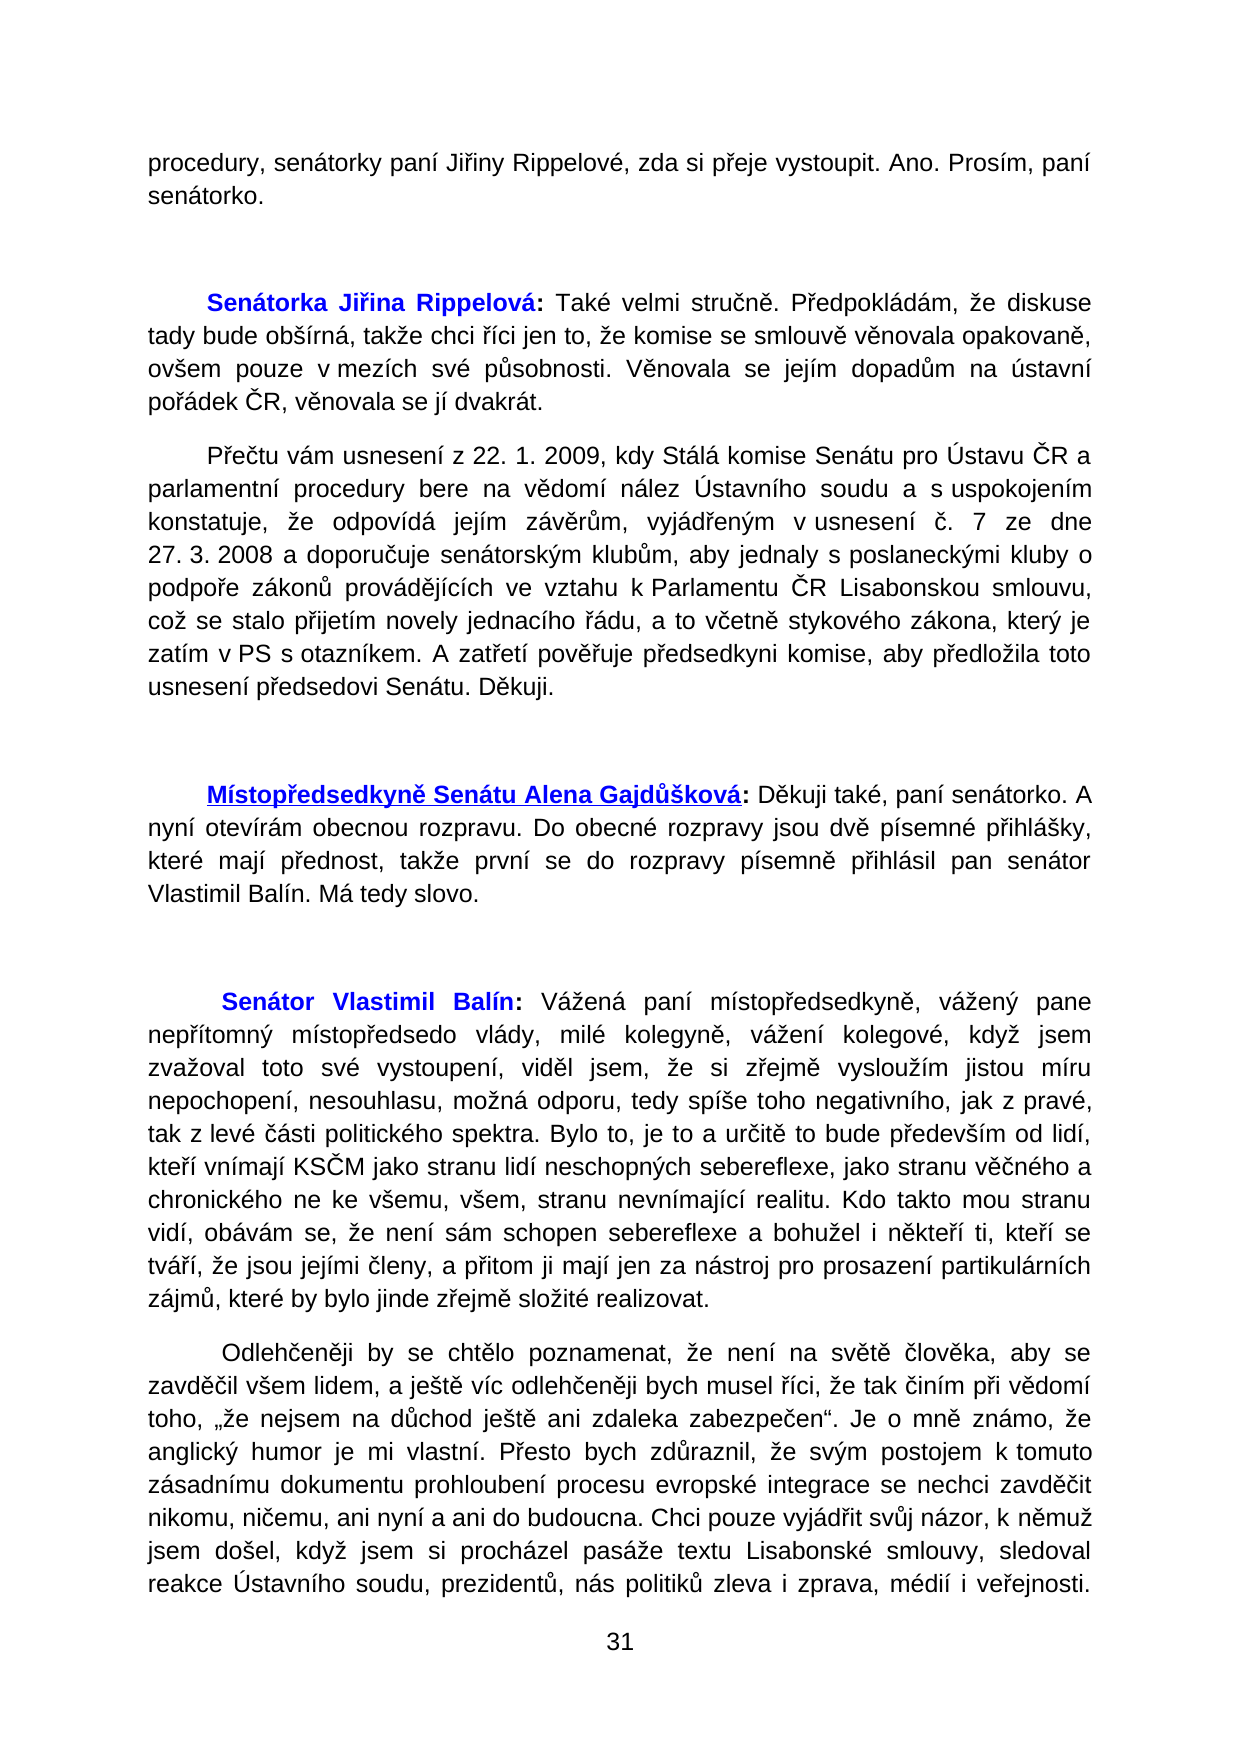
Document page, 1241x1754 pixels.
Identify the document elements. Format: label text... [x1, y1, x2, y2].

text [148, 148, 1093, 209]
text Přečtu vám usnesení z 22. 1. 2009, kdy Stálá komise Senátu pro Ústavu ČR a parlamentní procedury bere na vědomí nález Ústavního soudu a s uspokojením konstatuje, že odpovídá jejím závěrům, vyjádřeným v usnesení č. 7 ze dne 27. 3. 2008 a doporučuje senátorským klubům, aby jednaly s poslaneckými kluby o podpoře zákonů provádějících ve vztahu k Parlamentu ČR Lisabonskou smlouvu, což se stalo přijetím novely jednacího řádu, a to včetně stykového zákona, který je zatím v PS s otazníkem. A zatřetí pověřuje předsedkyni komise, aby předložila toto usnesení předsedovi Senátu. Děkuji. [148, 441, 1093, 701]
text Místopředsedkyně Senátu Alena Gajdůšková: Děkuji také, paní senátorko. A nyní otevírám obecnou rozpravu. Do obecné rozpravy jsou dvě písemné přihlášky, které mají přednost, takže první se do rozpravy písemně přihlásil pan senátor Vlastimil Balín. Má tedy slovo. [148, 780, 1093, 908]
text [148, 1338, 1093, 1598]
text Senátorka Jiřina Rippelová: Také velmi stručně. Předpokládám, že diskuse tady bude obšírná, takže chci říci jen to, že komise se smlouvě věnovala opakovaně, ovšem pouze v mezích své působnosti. Věnovala se jejím dopadům na ústavní pořádek ČR, věnovala se jí dvakrát. [148, 288, 1093, 416]
text Senátor Vlastimil Balín: Vážená paní místopředsedkyně, vážený pane nepřítomný místopředsedo vlády, milé kolegyně, vážení kolegové, když jsem zvažoval toto své vystoupení, viděl jsem, že si zřejmě vysloužím jistou míru nepochopení, nesouhlasu, možná odporu, tedy spíše toho negativního, jak z pravé, tak z levé části politického spektra. Bylo to, je to a určitě to bude především od lidí, kteří vnímají KSČM jako stranu lidí neschopných sebereflexe, jako stranu věčného a chronického ne ke všemu, všem, stranu nevnímající realitu. Kdo takto mou stranu vidí, obávám se, že není sám schopen sebereflexe a bohužel i někteří ti, kteří se tváří, že jsou jejími členy, a přitom ji mají jen za nástroj pro prosazení partikulárních zájmů, které by bylo jinde zřejmě složité realizovat. [148, 987, 1093, 1313]
